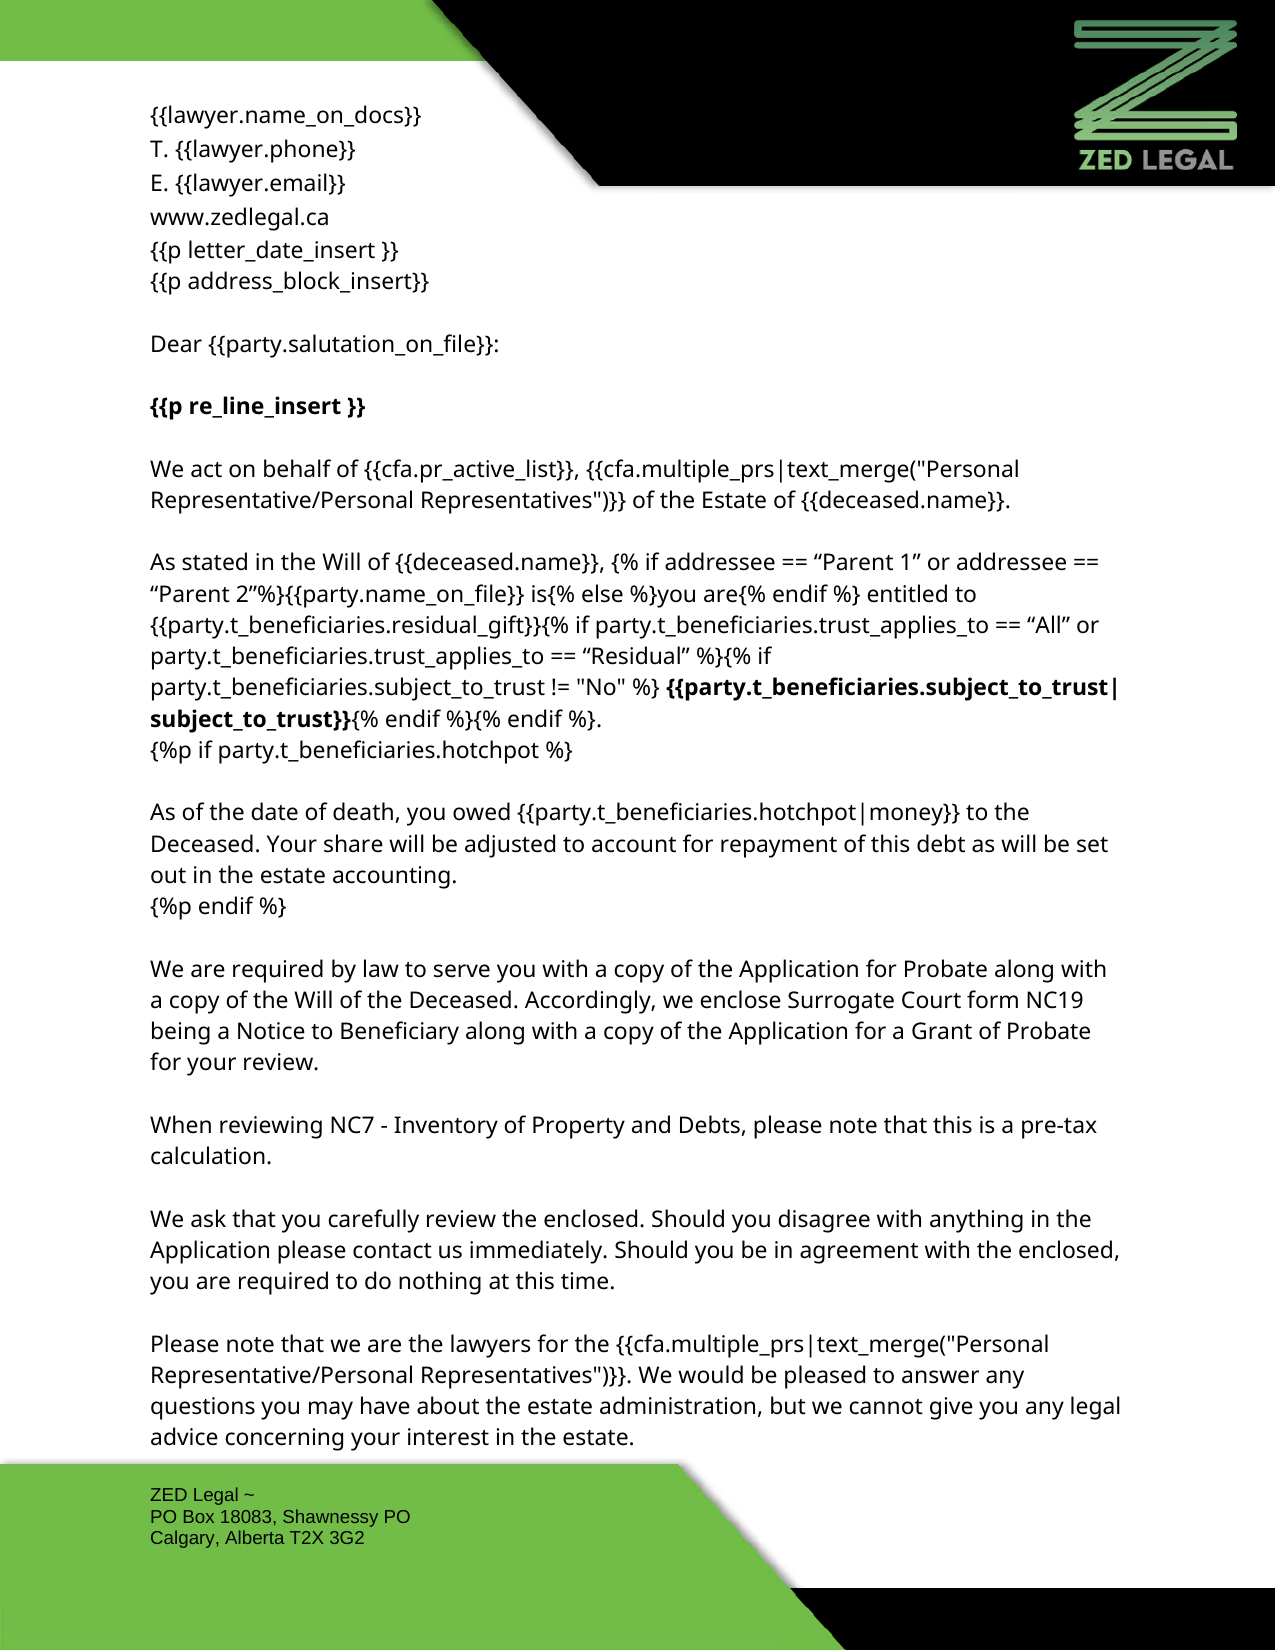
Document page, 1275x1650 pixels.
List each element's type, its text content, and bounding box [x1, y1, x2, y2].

text As of the date of death, you owed {{party.t_beneficiaries.hotchpot|money}} to the Deceased. Your share will be adjusted to account for repayment of this debt as will be set out in the estate accounting. [150, 796, 1125, 890]
text We ask that you carefully review the enclosed. Should you disagree with anything in the Application please contact us immediately. Should you be in agreement with the enclosed, you are required to do nothing at this time. [150, 1202, 1125, 1296]
picture [0, 1458, 1275, 1650]
text {%p endif %} [150, 890, 1125, 921]
text As stated in the Will of {{deceased.name}}, {% if addressee == “Parent 1” or addressee == “Parent 2”%}{{party.name_on_file}} is{% else %}you are{% endif %} entitled to {{party.t_beneficiaries.residual_gift}}{% if party.t_beneficiaries.trust_applies_to == “All” or party.t_beneficiaries.trust_applies_to == “Residual” %}{% if party.t_beneficiaries.subject_to_trust != "No" %} {{party.t_beneficiaries.subject_to_trust|subject_to_trust}}{% endif %}{% endif %}. [150, 546, 1125, 734]
picture [0, 0, 1275, 194]
text When reviewing NC7 - Inventory of Property and Debts, please note that this is a pre-tax calculation. [150, 1109, 1125, 1171]
text {{p address_block_insert}} [150, 265, 1125, 296]
text {{p re_line_insert }} [150, 390, 1125, 421]
text Dear {{party.salutation_on_file}}: [150, 327, 1125, 359]
text Please note that we are the lawyers for the {{cfa.multiple_prs|text_merge("Personal Representative/Personal Representatives")}}. We would be pleased to answer any questions you may have about the estate administration, but we cannot give you any legal advice concerning your interest in the estate. [150, 1327, 1125, 1452]
text We are required by law to serve you with a copy of the Application for Probate along with a copy of the Will of the Deceased. Accordingly, we enclose Surrogate Court form NC19 being a Notice to Beneficiary along with a copy of the Application for a Grant of Probate for your review. [150, 952, 1125, 1077]
text {%p if party.t_beneficiaries.hotchpot %} [150, 734, 1125, 765]
text {{p letter_date_insert }} [150, 234, 1125, 265]
text We act on behalf of {{cfa.pr_active_list}}, {{cfa.multiple_prs|text_merge("Personal Representative/Personal Representatives")}} of the Estate of {{deceased.name}}. [150, 452, 1125, 515]
